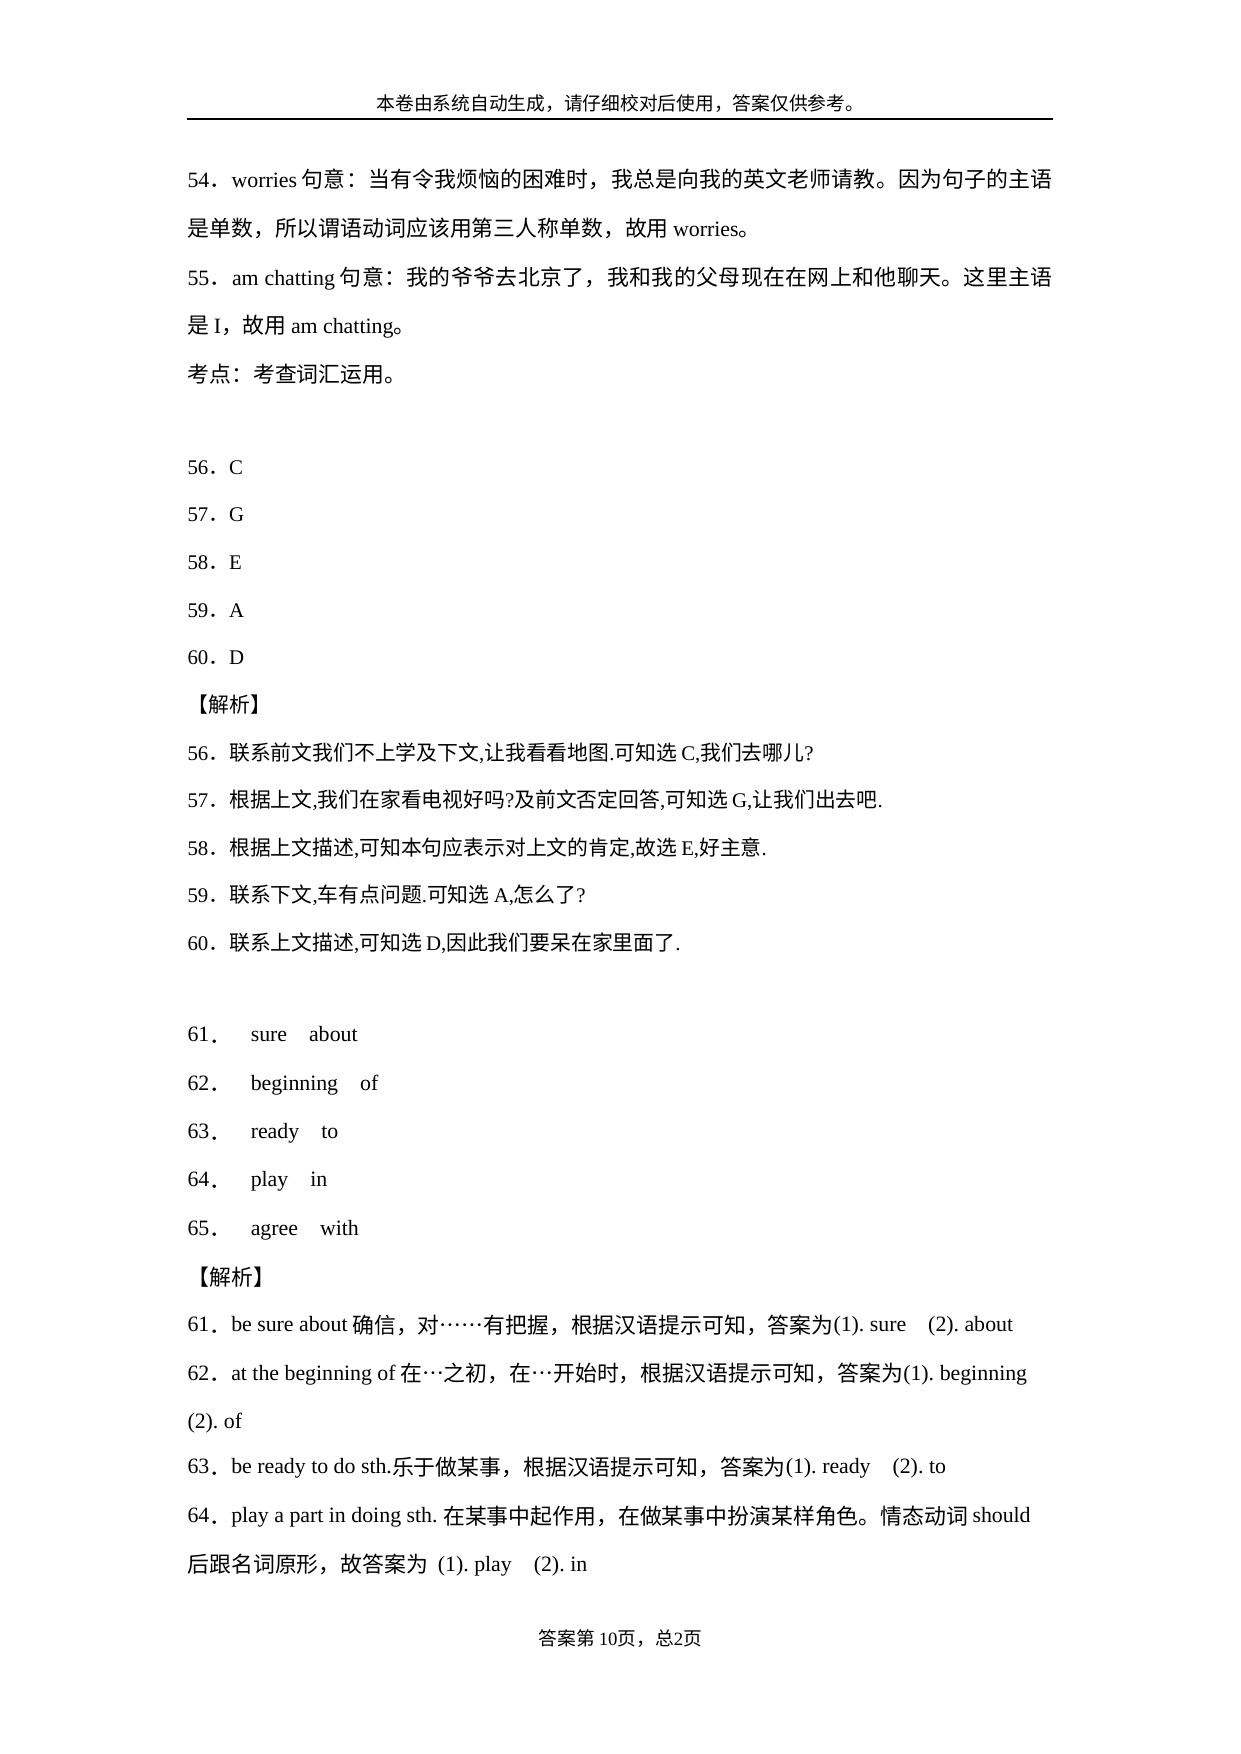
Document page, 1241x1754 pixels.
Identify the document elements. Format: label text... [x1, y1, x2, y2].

text 56．C [187, 449, 1053, 481]
text 63．be ready to do sth.乐于做某事，根据汉语提示可知，答案为(1). ready (2). to [187, 1450, 1053, 1482]
text 57．G [187, 497, 1053, 529]
text 64． play in [187, 1163, 1053, 1195]
text 62．at the beginning of在…之初，在…开始时，根据汉语提示可知，答案为(1). beginning (2). of [187, 1356, 1053, 1437]
text 【解析】 [187, 1259, 1053, 1292]
text 58．根据上文描述,可知本句应表示对上文的肯定,故选E,好主意. [187, 830, 1053, 862]
text 62． beginning of [187, 1066, 1053, 1098]
text 考点：考查词汇运用。 [187, 356, 1053, 389]
text 63． ready to [187, 1114, 1053, 1147]
text 60．D [187, 639, 1053, 672]
text 60．联系上文描述,可知选D,因此我们要呆在家里面了. [187, 925, 1053, 957]
text 61． sure about [187, 1018, 1053, 1050]
text 64．play a part in doing sth. 在某事中起作用，在做某事中扮演某样角色。情态动词should后跟名词原形，故答案为 (1). play (2). in [187, 1498, 1053, 1579]
text 59．A [187, 592, 1053, 624]
text 55．am chatting句意：我的爷爷去北京了，我和我的父母现在在网上和他聊天。这里主语是I，故用am chatting。 [187, 259, 1053, 340]
text 65． agree with [187, 1211, 1053, 1243]
text 61．be sure about确信，对……有把握，根据汉语提示可知，答案为(1). sure (2). about [187, 1308, 1053, 1340]
text 57．根据上文,我们在家看电视好吗?及前文否定回答,可知选G,让我们出去吧. [187, 782, 1053, 815]
text 【解析】 [187, 687, 1053, 719]
text 58．E [187, 544, 1053, 577]
text 54．worries句意：当有令我烦恼的困难时，我总是向我的英文老师请教。因为句子的主语是单数，所以谓语动词应该用第三人称单数，故用worries。 [187, 162, 1053, 243]
text 59．联系下文,车有点问题.可知选A,怎么了? [187, 877, 1053, 910]
text 56．联系前文我们不上学及下文,让我看看地图.可知选C,我们去哪儿? [187, 734, 1053, 767]
